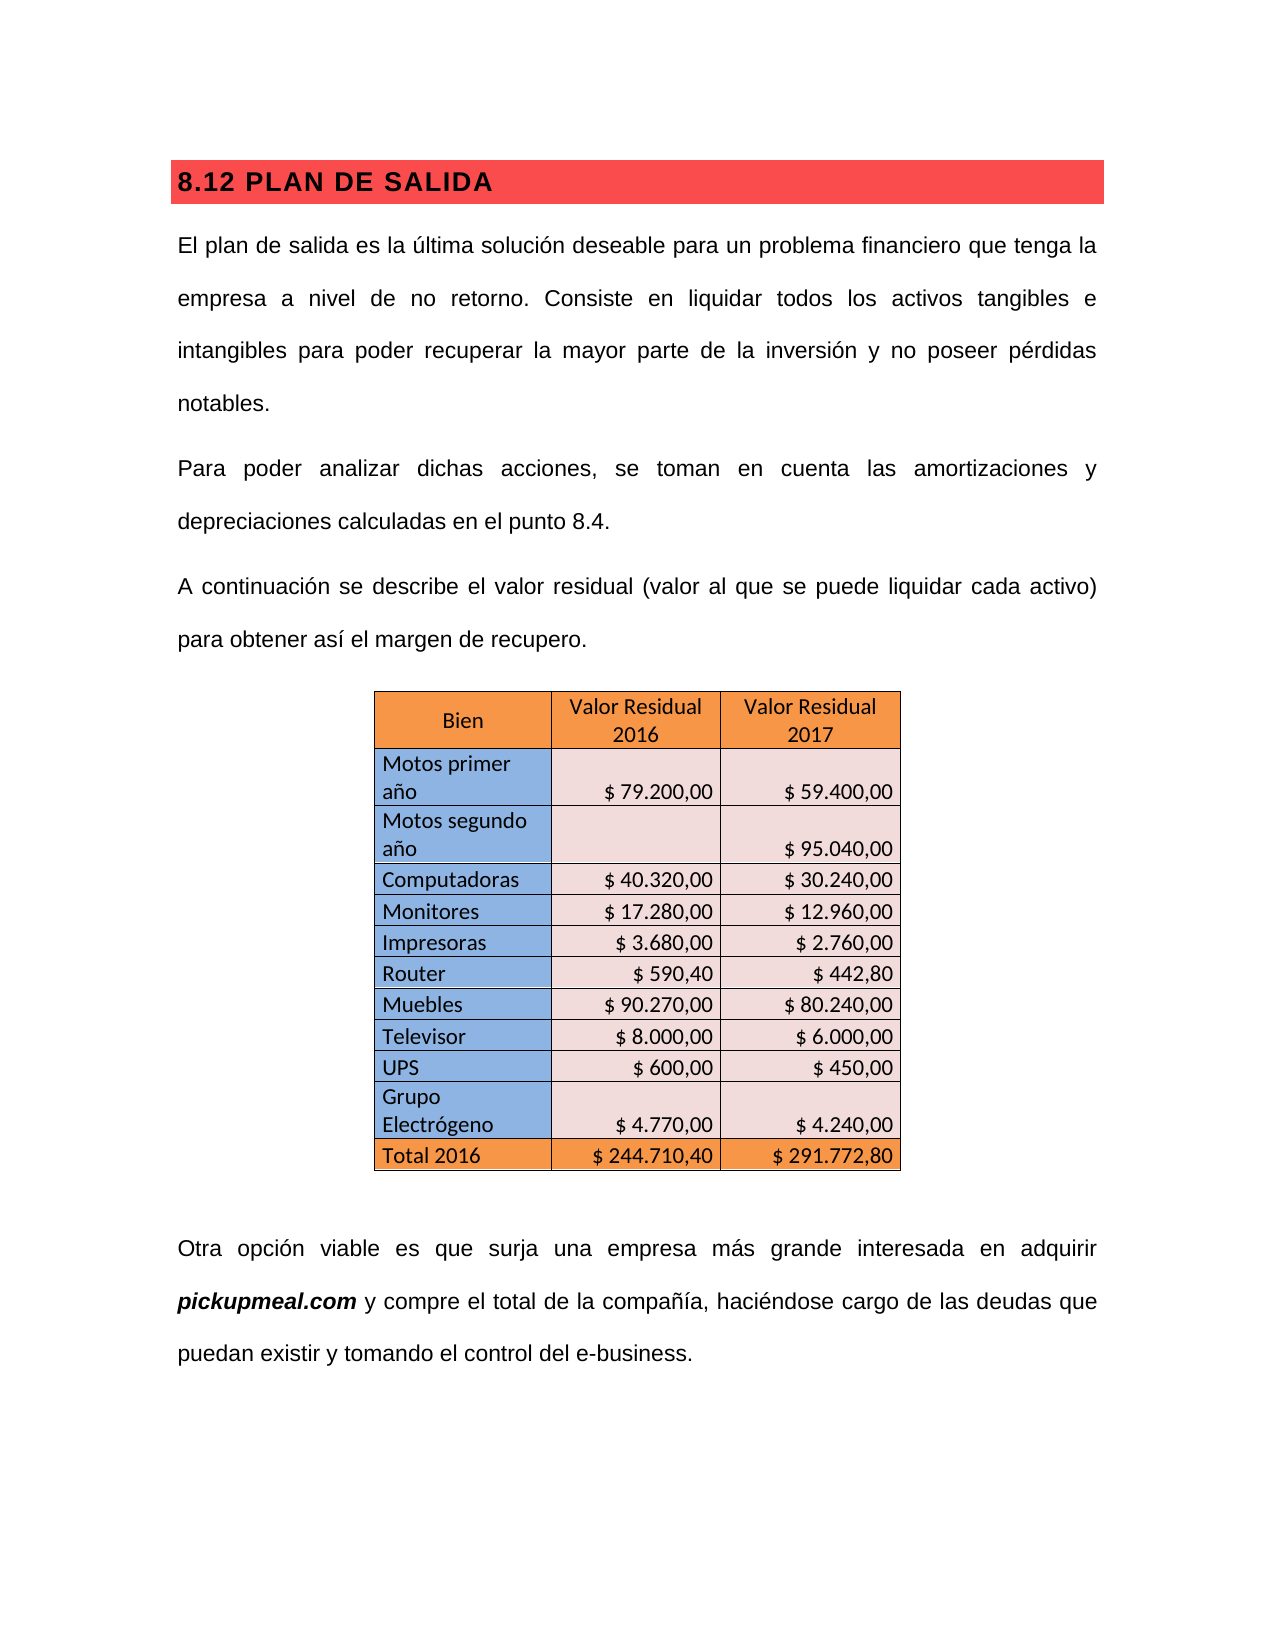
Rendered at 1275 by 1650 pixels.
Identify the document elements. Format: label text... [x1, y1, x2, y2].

table_cell $ 12.960,00 [721, 895, 900, 925]
table_cell [552, 806, 720, 862]
table_cell $ 442,80 [721, 957, 900, 987]
table_cell Televisor [375, 1020, 551, 1050]
table_header Bien [375, 692, 551, 748]
table_cell UPS [375, 1051, 551, 1081]
text Para poder analizar dichas acciones, se toman en cuenta las amortizaciones y depreciaciones calculadas en el punto 8.4. [177, 455, 1098, 534]
table_cell $ 17.280,00 [552, 895, 720, 925]
table_cell $ 4.240,00 [721, 1082, 900, 1138]
subtitle 8.12 Plan de Salida [177, 166, 1098, 198]
table_cell Total 2016 [375, 1139, 551, 1169]
table_cell $ 3.680,00 [552, 926, 720, 956]
table_cell Motos primer año [375, 749, 551, 805]
table_cell $ 6.000,00 [721, 1020, 900, 1050]
table_cell $ 95.040,00 [721, 806, 900, 862]
table_cell $ 59.400,00 [721, 749, 900, 805]
table_header Valor Residual 2017 [721, 692, 900, 748]
table_cell $ 40.320,00 [552, 864, 720, 894]
table_cell $ 4.770,00 [552, 1082, 720, 1138]
text El plan de salida es la última solución deseable para un problema financiero que tenga la empresa a nivel de no retorno. Consiste en liquidar todos los activos tangibles e intangibles para poder recuperar la mayor parte de la inversión y no poseer pérdidas notables. [177, 232, 1098, 416]
table_cell $ 450,00 [721, 1051, 900, 1081]
table_cell $ 590,40 [552, 957, 720, 987]
table_cell Monitores [375, 895, 551, 925]
table_cell Muebles [375, 989, 551, 1019]
table_cell $ 90.270,00 [552, 989, 720, 1019]
table_cell Router [375, 957, 551, 987]
table_cell Grupo Electrógeno [375, 1082, 551, 1138]
table_cell $ 79.200,00 [552, 749, 720, 805]
text A continuación se describe el valor residual (valor al que se puede liquidar cada activo) para obtener así el margen de recupero. [177, 573, 1098, 652]
table_cell $ 2.760,00 [721, 926, 900, 956]
table_cell $ 8.000,00 [552, 1020, 720, 1050]
table_cell $ 80.240,00 [721, 989, 900, 1019]
table_cell $ 600,00 [552, 1051, 720, 1081]
table_cell Motos segundo año [375, 806, 551, 862]
text Otra opción viable es que surja una empresa más grande interesada en adquirir pickupmeal.com y compre el total de la compañía, haciéndose cargo de las deudas que puedan existir y tomando el control del e-business. [177, 1235, 1098, 1367]
table_cell Computadoras [375, 864, 551, 894]
table_cell Impresoras [375, 926, 551, 956]
table_cell $ 291.772,80 [721, 1139, 900, 1169]
table_header Valor Residual 2016 [552, 692, 720, 748]
table_cell $ 30.240,00 [721, 864, 900, 894]
table_cell $ 244.710,40 [552, 1139, 720, 1169]
